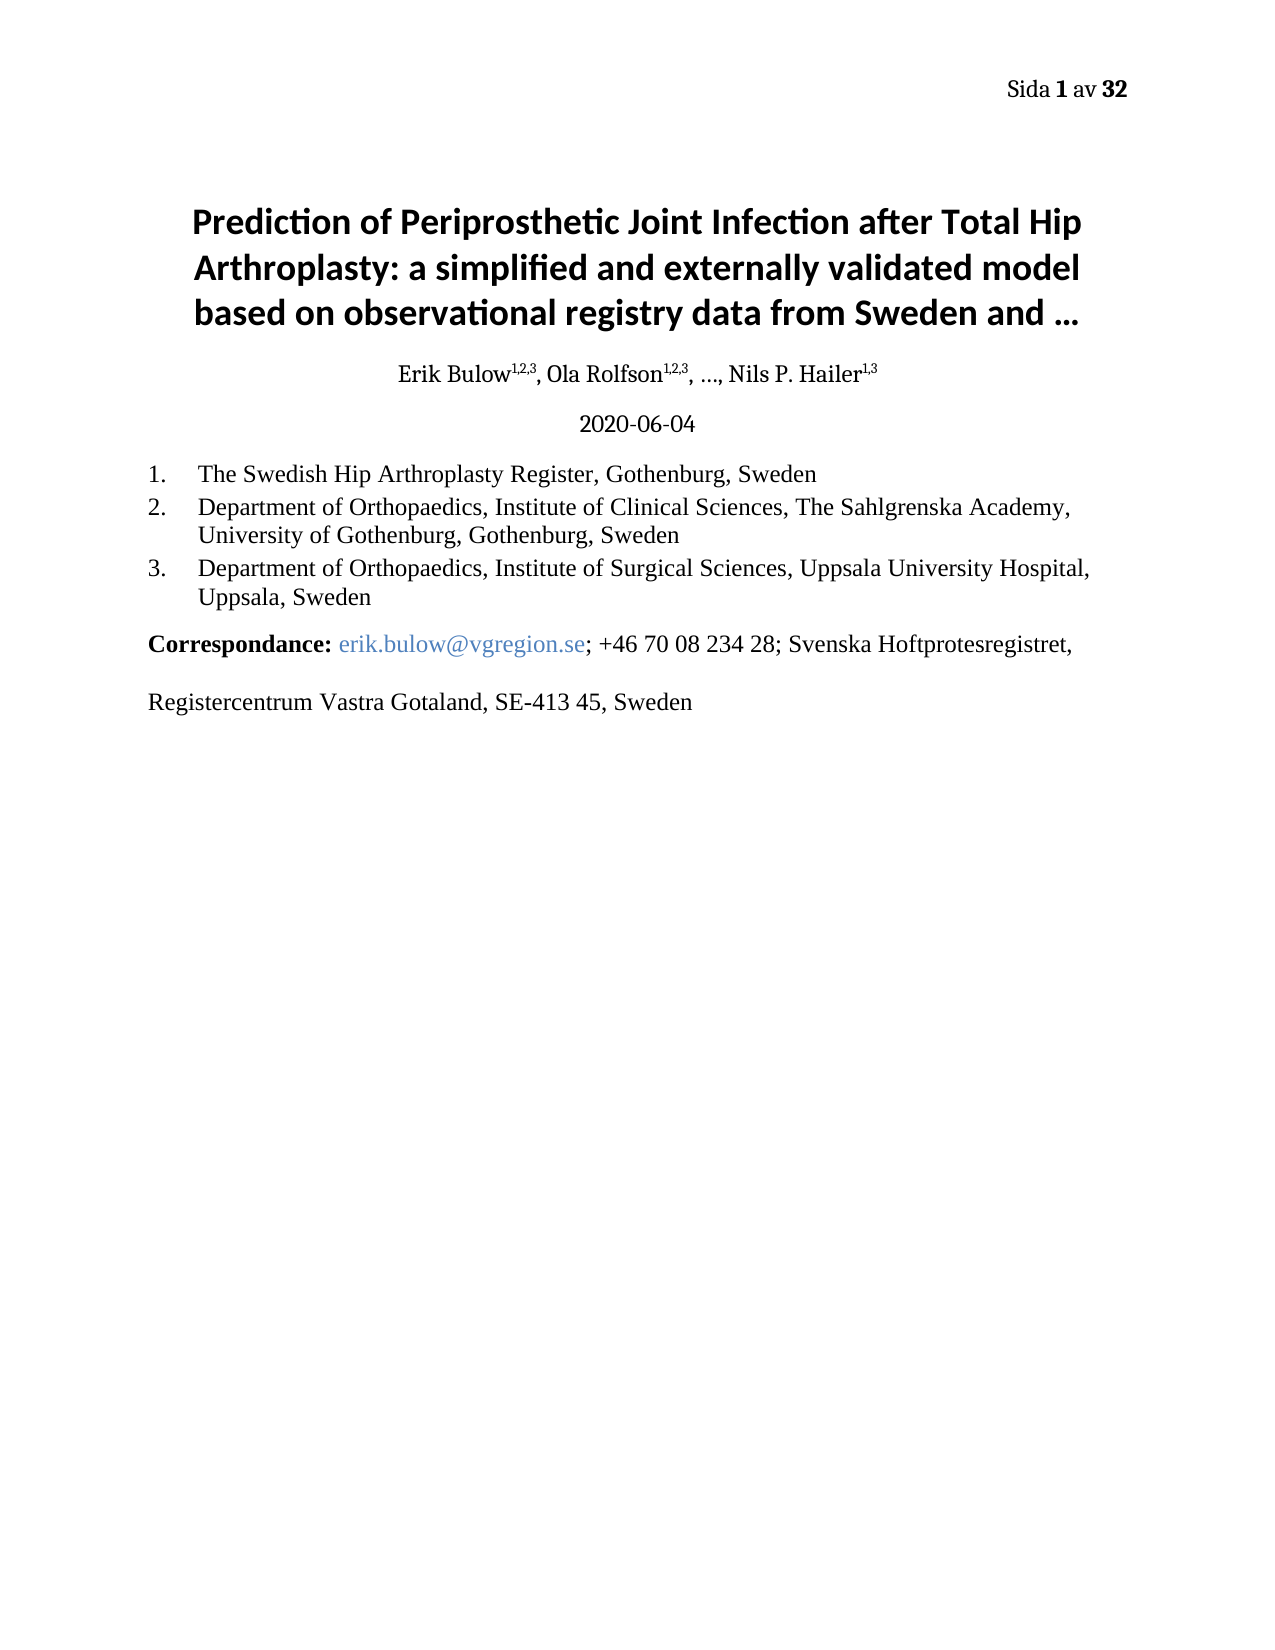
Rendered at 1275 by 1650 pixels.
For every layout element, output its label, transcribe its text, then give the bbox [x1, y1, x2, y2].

text Erik Bulow1,2,3, Ola Rolfson1,2,3, …, Nils P. Hailer1,3 [148, 360, 1127, 389]
text Correspondance: erik.bulow@vgregion.se; +46 70 08 234 28; Svenska Hoftprotesregistret, Registercentrum Vastra Gotaland, SE-413 45, Sweden [148, 629, 1127, 716]
list Department of Orthopaedics, Institute of Surgical Sciences, Uppsala University Hospital, Uppsala, Sweden [148, 553, 1127, 611]
list The Swedish Hip Arthroplasty Register, Gothenburg, Sweden [148, 459, 1127, 488]
title Prediction of Periprosthetic Joint Infection after Total Hip Arthroplasty: a simplified and externally validated model based on observational registry data from Sweden and … [148, 198, 1127, 335]
text 2020-06-04 [148, 410, 1127, 438]
list Department of Orthopaedics, Institute of Clinical Sciences, The Sahlgrenska Academy, University of Gothenburg, Gothenburg, Sweden [148, 492, 1127, 549]
